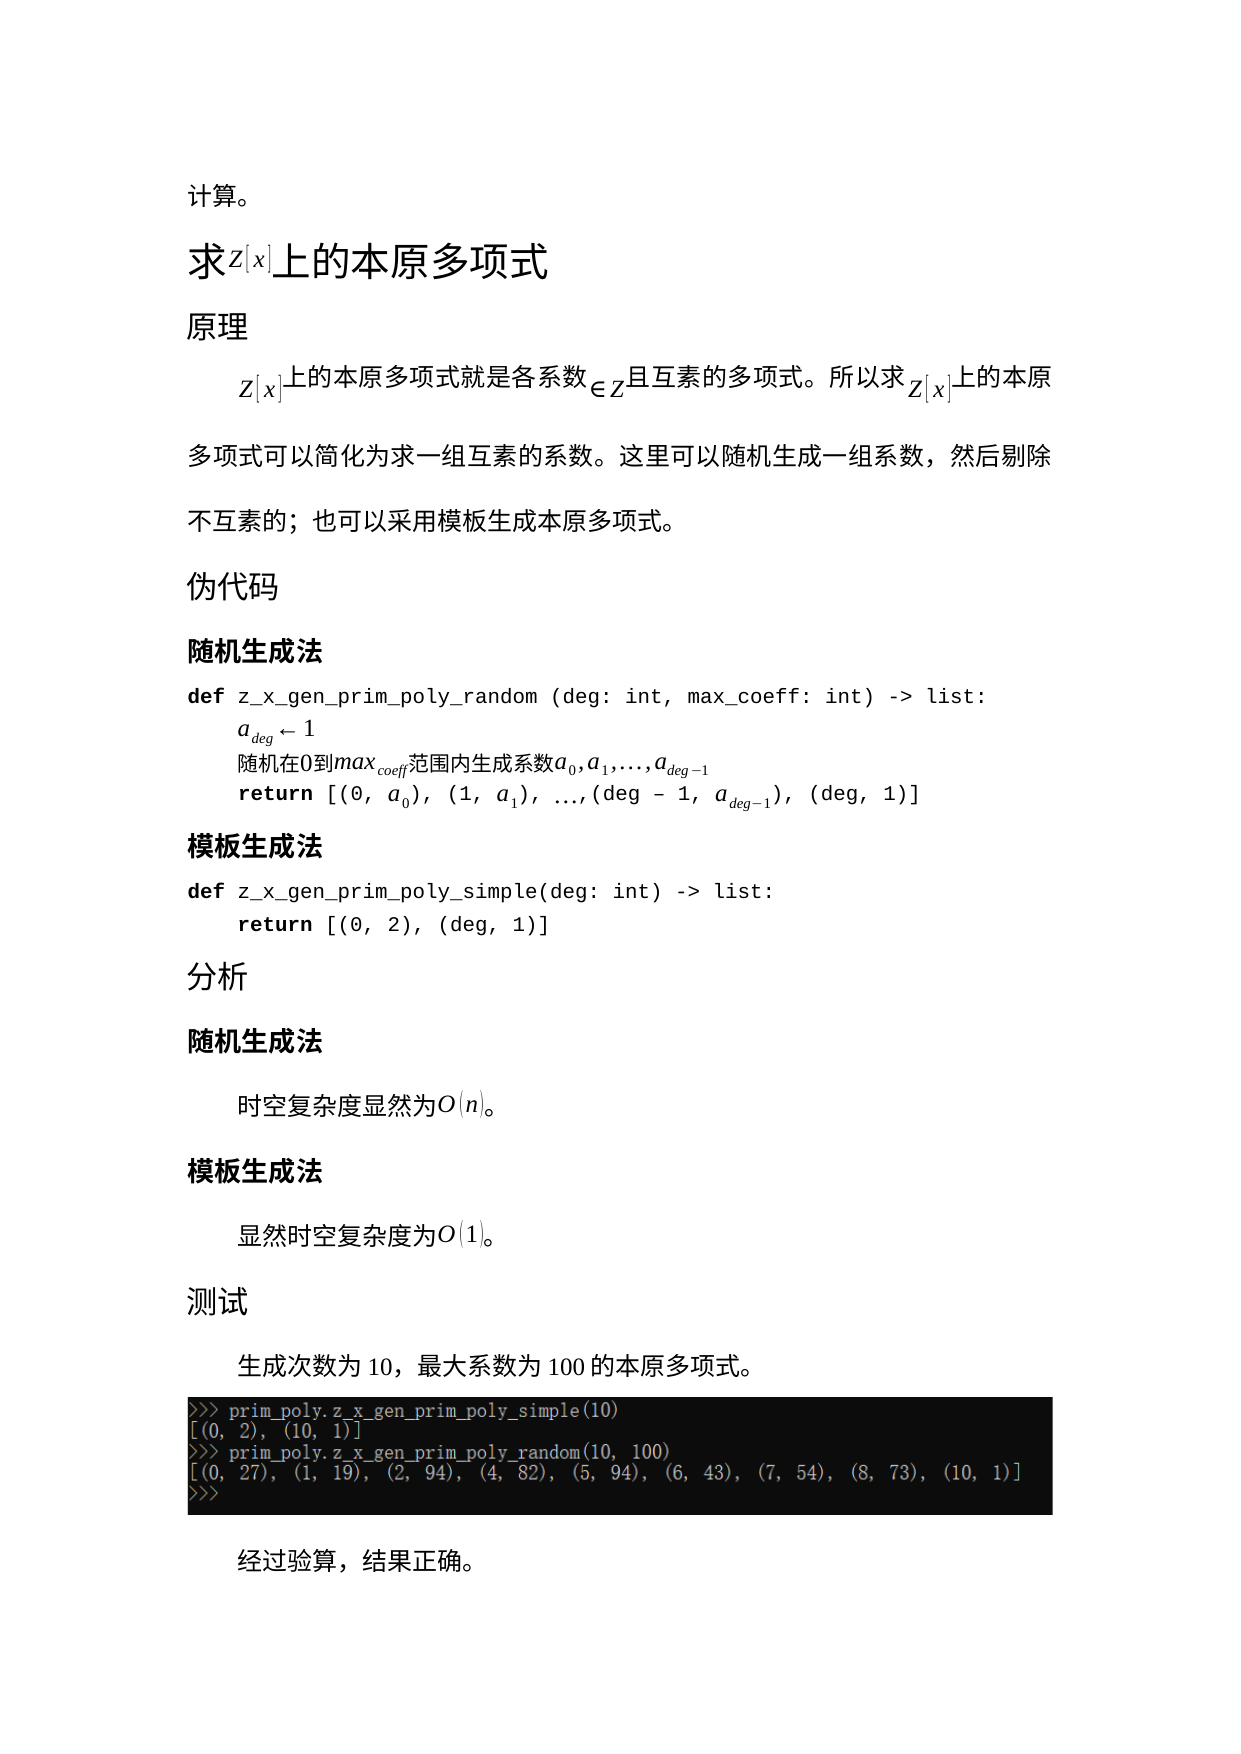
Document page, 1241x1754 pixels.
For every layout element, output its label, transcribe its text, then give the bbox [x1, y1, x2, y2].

text 时空复杂度显然为。 [187, 1072, 1053, 1137]
text def z_x_gen_prim_poly_simple(deg: int) -> list: [187, 877, 1053, 909]
text return [(0, 2), (deg, 1)] [187, 909, 1053, 942]
subtitle 分析 [186, 942, 1053, 1007]
subtitle 伪代码 [186, 552, 1053, 617]
text 生成次数为10，最大系数为100的本原多项式。 [187, 1332, 1053, 1397]
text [187, 162, 1053, 227]
subtitle 随机生成法 [187, 617, 1008, 682]
subtitle 随机生成法 [187, 1007, 1008, 1072]
subtitle 求上的本原多项式 [187, 227, 1053, 292]
text return [(0, ), (1, ), ,(deg – 1, ), (deg, 1)] [187, 779, 1053, 812]
text 显然时空复杂度为。 [187, 1202, 1053, 1267]
text 随机在到范围内生成系数 [187, 747, 1053, 779]
subtitle 原理 [186, 292, 1053, 357]
text 上的本原多项式就是各系数且互素的多项式。所以求上的本原多项式可以简化为求一组互素的系数。这里可以随机生成一组系数，然后剔除不互素的；也可以采用模板生成本原多项式。 [187, 357, 1053, 552]
subtitle 模板生成法 [187, 812, 1008, 877]
text def z_x_gen_prim_poly_random (deg: int, max_coeff: int) -> list: [187, 682, 1053, 714]
text 经过验算，结果正确。 [187, 1527, 1053, 1592]
subtitle 模板生成法 [187, 1137, 1008, 1202]
subtitle 测试 [186, 1267, 1053, 1332]
